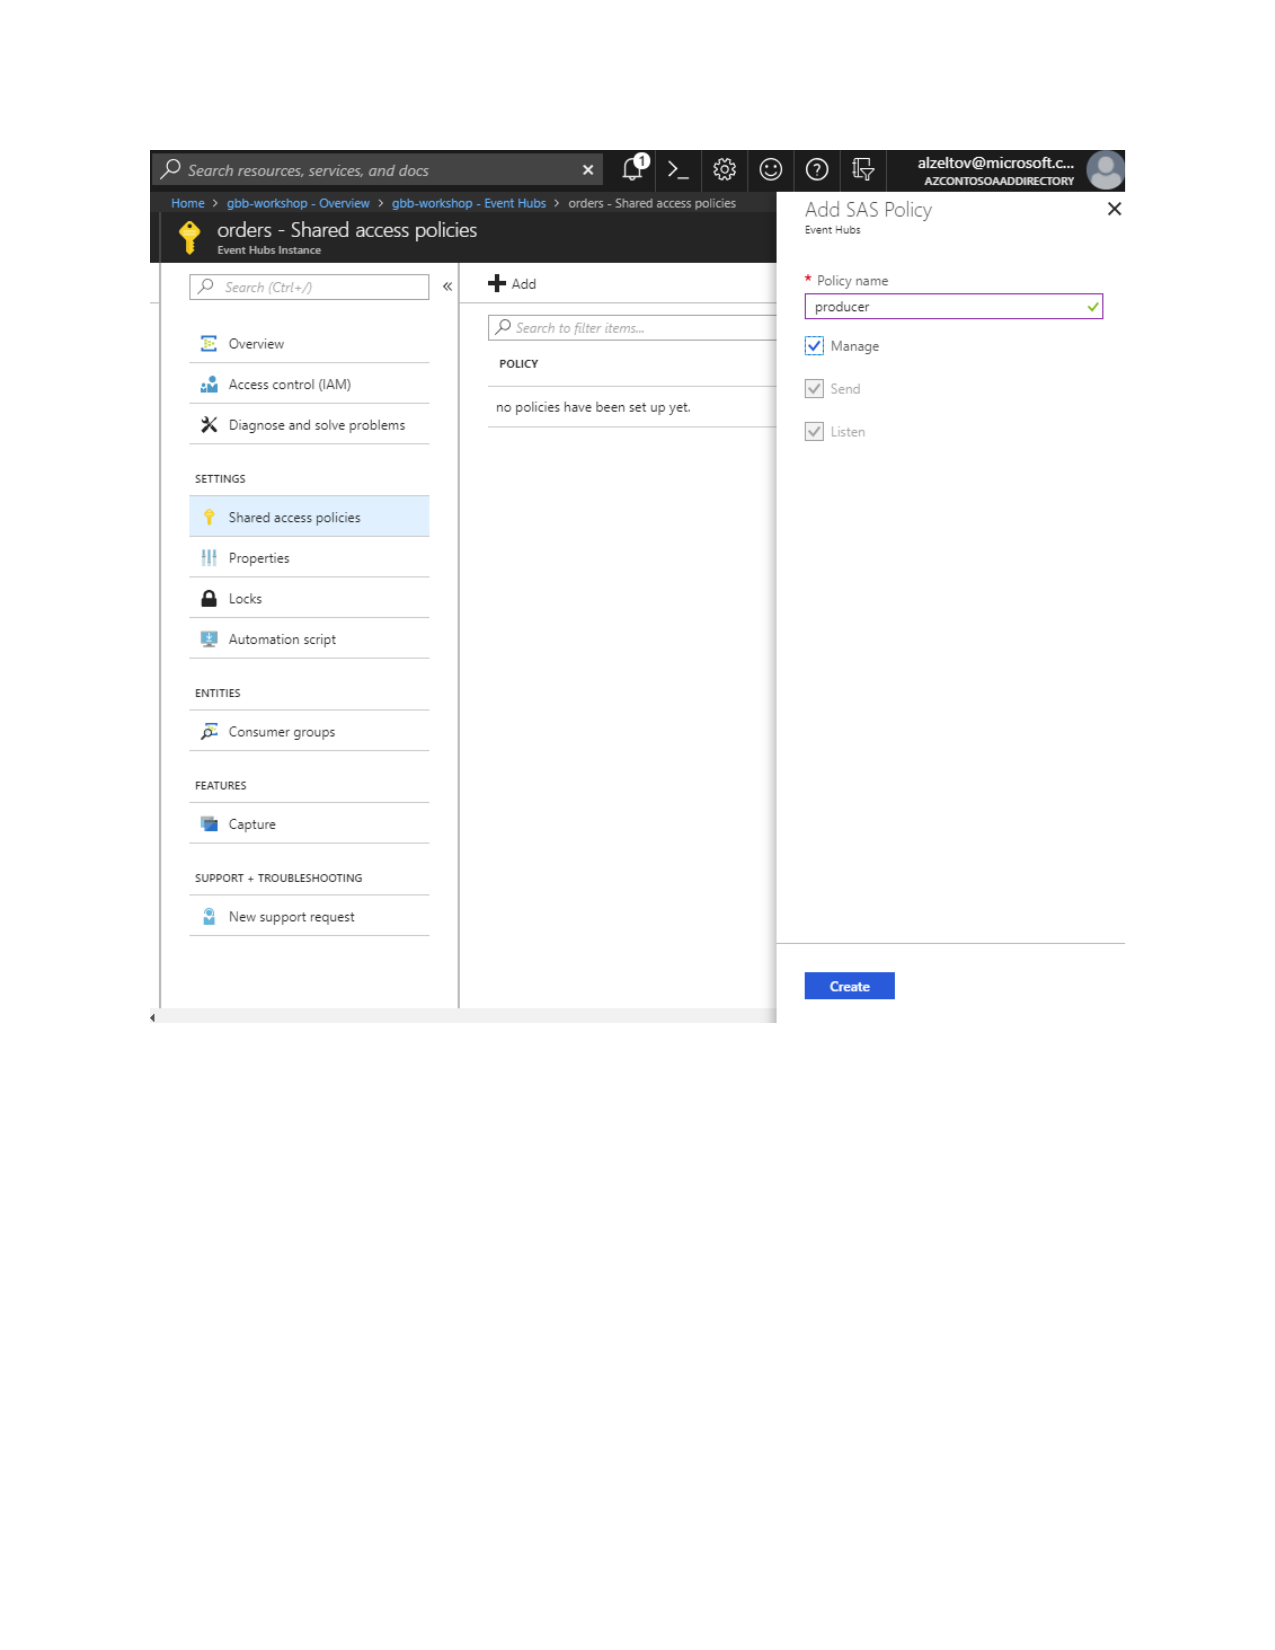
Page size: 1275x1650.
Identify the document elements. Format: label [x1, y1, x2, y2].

picture [150, 150, 1125, 1023]
